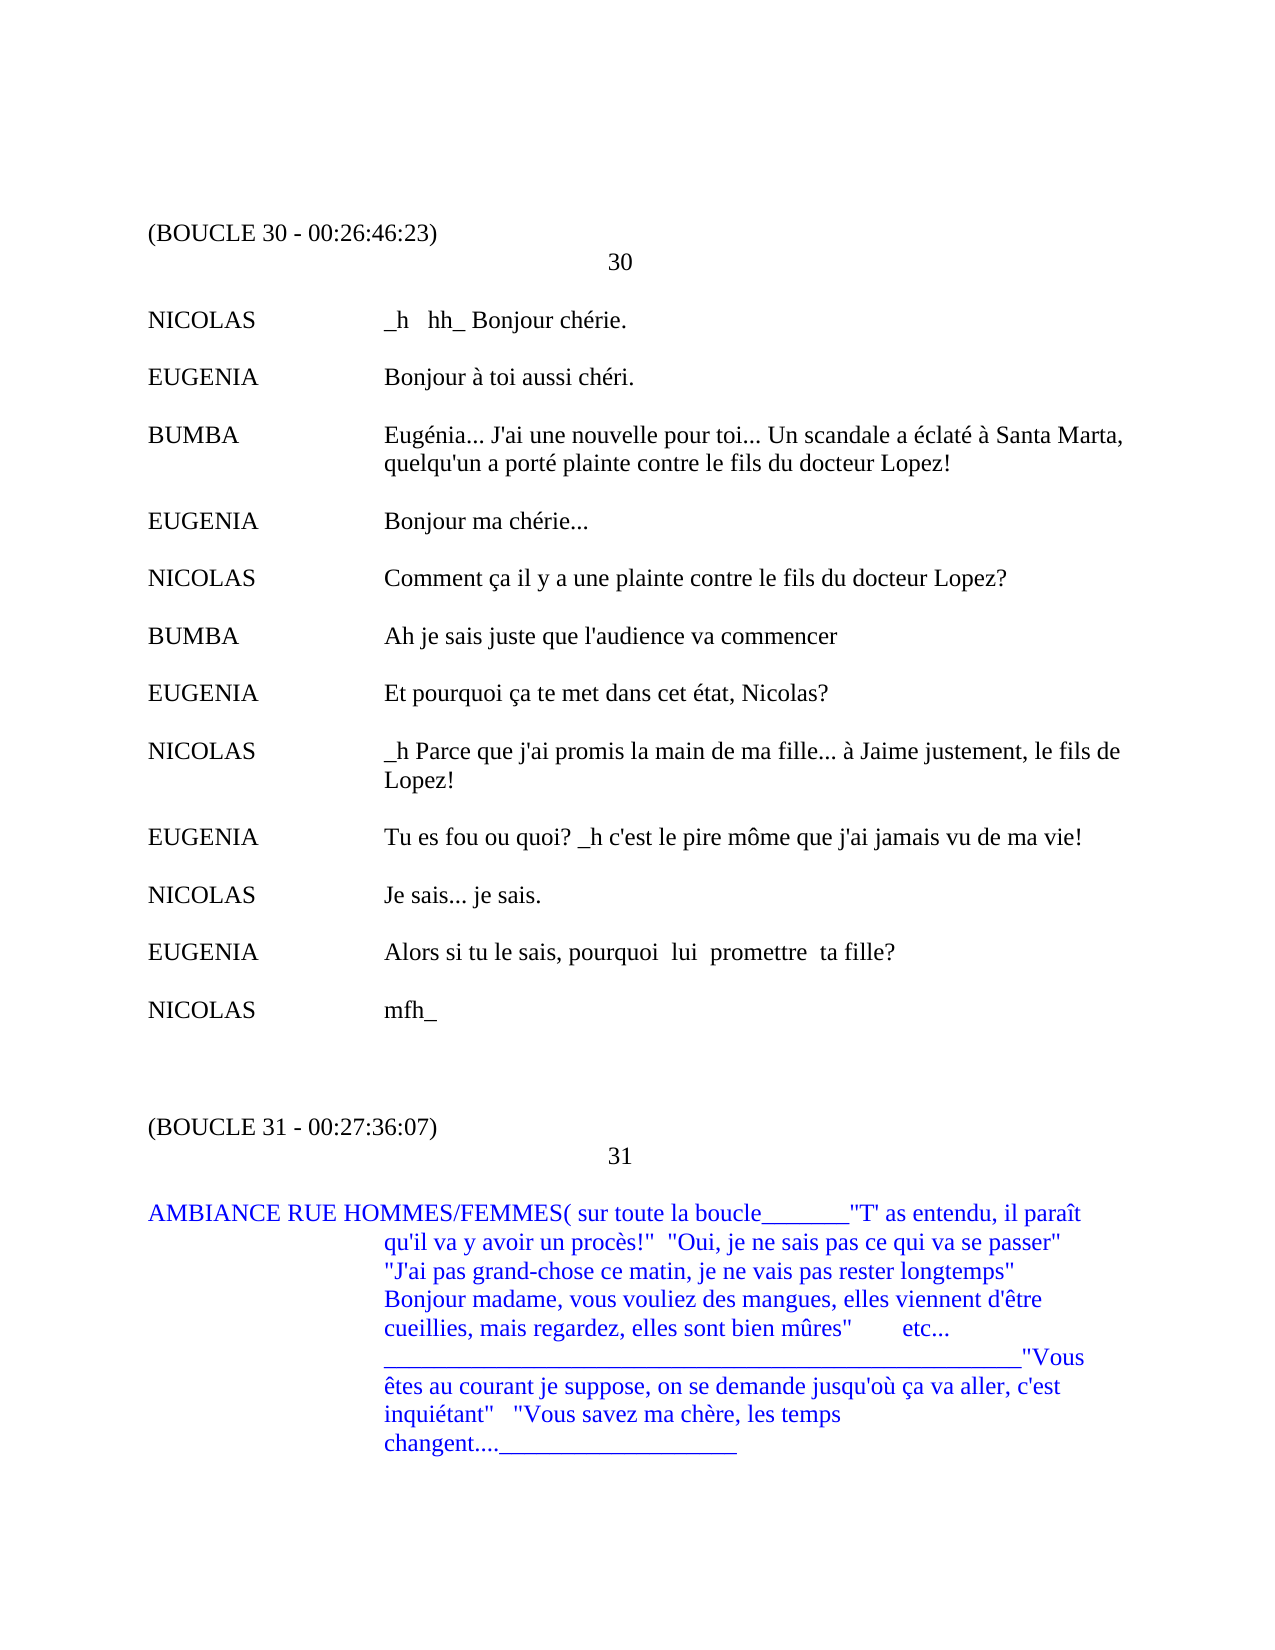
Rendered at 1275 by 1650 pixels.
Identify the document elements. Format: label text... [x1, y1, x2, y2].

text 30 [148, 247, 1127, 276]
text BUMBA Ah je sais juste que l'audience va commencer [148, 621, 1127, 650]
text NICOLAS mfh_ [148, 995, 1127, 1023]
text NICOLAS _h hh_ Bonjour chérie. [148, 305, 1127, 333]
text BUMBA Eugénia... J'ai une nouvelle pour toi... Un scandale a éclaté à Santa Marta, quelqu'un a porté plainte contre le fils du docteur Lopez! [148, 420, 1127, 477]
text EUGENIA Et pourquoi ça te met dans cet état, Nicolas? [148, 678, 1127, 707]
text (BOUCLE 31 - 00:27:36:07) [148, 1112, 1127, 1141]
text EUGENIA Bonjour ma chérie... [148, 506, 1127, 535]
text NICOLAS _h Parce que j'ai promis la main de ma fille... à Jaime justement, le fils de Lopez! [148, 736, 1127, 793]
text EUGENIA Bonjour à toi aussi chéri. [148, 362, 1127, 391]
text NICOLAS Comment ça il y a une plainte contre le fils du docteur Lopez? [148, 563, 1127, 592]
text AMBIANCE RUE HOMMES/FEMMES ( sur toute la boucle_______"T' as entendu, il paraît qu'il va y avoir un procès!" "Oui, je ne sais pas ce qui va se passer" "J'ai pas grand-chose ce matin, je ne vais pas rester longtemps" Bonjour madame, vous vouliez des mangues, elles viennent d'être cueillies, mais regardez, elles sont bien mûres" etc... ___________________________________________________"Vous êtes au courant je suppose, on se demande jusqu'où ça va aller, c'est inquiétant" "Vous savez ma chère, les temps changent....___________________ [148, 1198, 1127, 1457]
text NICOLAS Je sais... je sais. [148, 880, 1127, 908]
text 31 [148, 1141, 1127, 1169]
text (BOUCLE 30 - 00:26:46:23) [148, 218, 1127, 247]
text EUGENIA Alors si tu le sais, pourquoi lui promettre ta fille? [148, 937, 1127, 966]
text EUGENIA Tu es fou ou quoi? _h c'est le pire môme que j'ai jamais vu de ma vie! [148, 822, 1127, 851]
